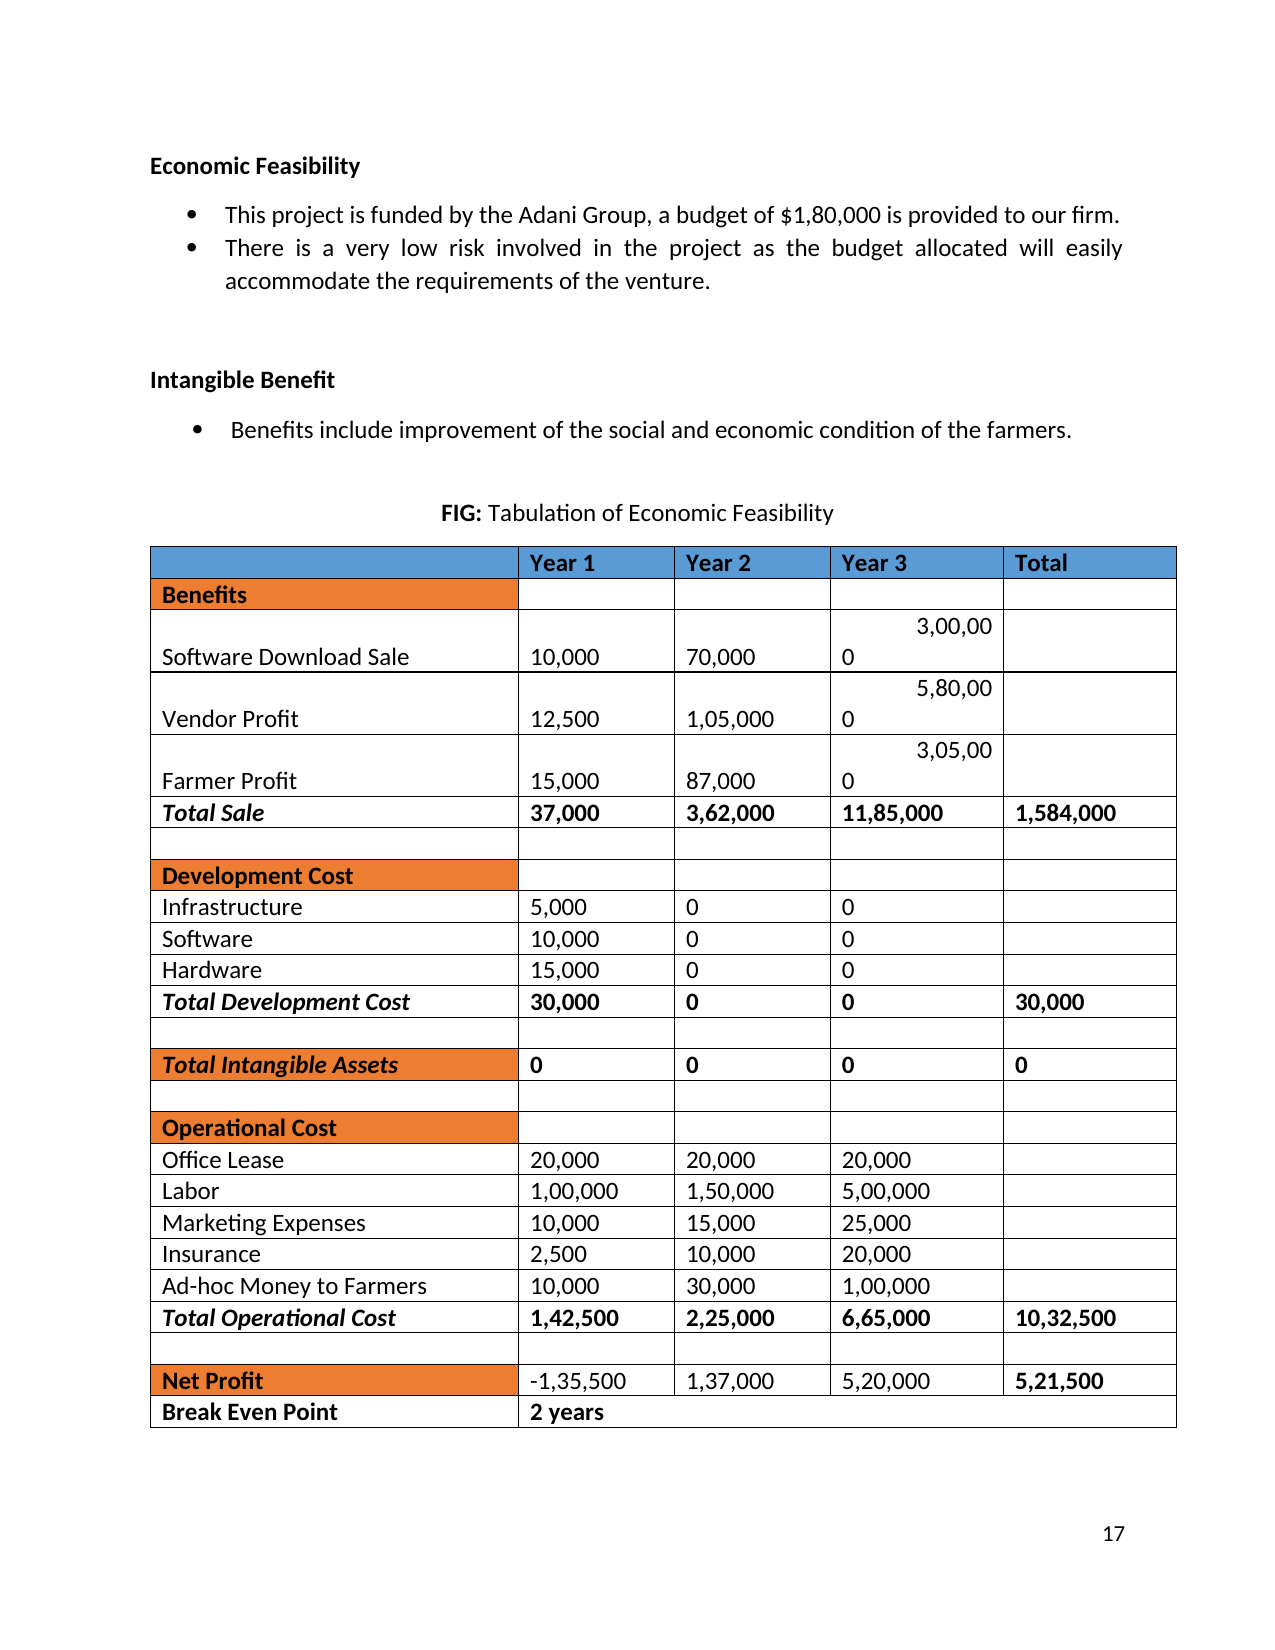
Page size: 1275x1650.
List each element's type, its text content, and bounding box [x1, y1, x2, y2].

table_cell 1,584,000 [1004, 797, 1176, 827]
table_cell [519, 1333, 674, 1364]
table_cell [151, 1333, 518, 1364]
table_cell Farmer Profit [151, 735, 518, 796]
table_header Total [1004, 547, 1176, 578]
table_cell [1004, 1207, 1176, 1237]
table_cell Vendor Profit [151, 673, 518, 733]
table_cell 20,000 [831, 1239, 1003, 1269]
table_cell [675, 1333, 830, 1364]
table_cell 0 [1004, 1049, 1176, 1080]
table_cell [151, 1081, 518, 1111]
table_cell [831, 860, 1003, 890]
table_cell 1,50,000 [675, 1175, 830, 1206]
list Benefits include improvement of the social and economic condition of the farmers. [193, 414, 1125, 445]
table_cell [831, 1018, 1003, 1048]
table_cell 20,000 [675, 1144, 830, 1174]
table_cell [831, 1112, 1003, 1143]
table_cell 2,500 [519, 1239, 674, 1269]
table_cell 0 [831, 986, 1003, 1017]
table_cell Operational Cost [151, 1112, 518, 1143]
table_cell 10,000 [519, 1270, 674, 1301]
table_cell Hardware [151, 955, 518, 985]
table_cell 5,21,500 [1004, 1365, 1176, 1395]
table_cell 0 [831, 923, 1003, 953]
table_cell Total Sale [151, 797, 518, 827]
table_cell 0 [675, 1049, 830, 1080]
table_cell [519, 1018, 674, 1048]
table_cell [675, 1081, 830, 1111]
table_cell 15,000 [675, 1207, 830, 1237]
text Economic Feasibility [150, 150, 1125, 181]
table_cell 20,000 [519, 1144, 674, 1174]
table_cell Infrastructure [151, 891, 518, 922]
table_cell [831, 1081, 1003, 1111]
table_cell [831, 1333, 1003, 1364]
table_cell 20,000 [831, 1144, 1003, 1174]
table_header [151, 547, 518, 578]
table_cell 10,000 [519, 923, 674, 953]
table_cell [1004, 955, 1176, 985]
table_cell Break Even Point [151, 1396, 518, 1427]
table_cell [1004, 1081, 1176, 1111]
table_cell Total Operational Cost [151, 1302, 518, 1332]
table_cell [675, 828, 830, 859]
table_cell [1004, 1175, 1176, 1206]
table_cell 5,20,000 [831, 1365, 1003, 1395]
table_cell 1,42,500 [519, 1302, 674, 1332]
table_cell [1004, 579, 1176, 609]
table_cell Development Cost [151, 860, 518, 890]
list This project is funded by the Adani Group, a budget of $1,80,000 is provided to our firm. [187, 199, 1125, 230]
table_cell 10,32,500 [1004, 1302, 1176, 1332]
table_cell 30,000 [1004, 986, 1176, 1017]
table_cell 0 [675, 923, 830, 953]
table_cell -1,35,500 [519, 1365, 674, 1395]
table_header Year 1 [519, 547, 674, 578]
table_cell 3,00,000 [831, 610, 1003, 671]
table_cell [151, 1018, 518, 1048]
table_cell 10,000 [519, 610, 674, 671]
table_cell 12,500 [519, 673, 674, 733]
table_cell 0 [675, 986, 830, 1017]
text Intangible Benefit [150, 364, 1125, 395]
table_cell 0 [519, 1049, 674, 1080]
table_cell [1004, 828, 1176, 859]
table_cell 1,00,000 [519, 1175, 674, 1206]
table_cell [1004, 923, 1176, 953]
table_cell 5,000 [519, 891, 674, 922]
table_cell [1004, 1239, 1176, 1269]
table_cell [519, 1112, 674, 1143]
table_cell Total Development Cost [151, 986, 518, 1017]
table_cell 1,37,000 [675, 1365, 830, 1395]
table_cell Net Profit [151, 1365, 518, 1395]
table_cell [675, 860, 830, 890]
table_cell 1,05,000 [675, 673, 830, 733]
table_cell 10,000 [675, 1239, 830, 1269]
table_cell 25,000 [831, 1207, 1003, 1237]
table_cell 87,000 [675, 735, 830, 796]
table_cell 3,62,000 [675, 797, 830, 827]
table_cell 0 [831, 1049, 1003, 1080]
table_cell [1004, 1270, 1176, 1301]
table_cell [519, 860, 674, 890]
table_cell 0 [675, 955, 830, 985]
table_cell [151, 828, 518, 859]
table_cell 6,65,000 [831, 1302, 1003, 1332]
table_cell Office Lease [151, 1144, 518, 1174]
table_cell [519, 1081, 674, 1111]
table_cell [519, 579, 674, 609]
table_cell 0 [831, 891, 1003, 922]
table_cell [519, 828, 674, 859]
table_cell [1004, 1144, 1176, 1174]
table_header Year 3 [831, 547, 1003, 578]
table_cell Ad-hoc Money to Farmers [151, 1270, 518, 1301]
table_cell 11,85,000 [831, 797, 1003, 827]
table_cell 0 [675, 891, 830, 922]
table_cell [831, 579, 1003, 609]
table_cell 30,000 [675, 1270, 830, 1301]
table_cell 15,000 [519, 735, 674, 796]
table_cell Total Intangible Assets [151, 1049, 518, 1080]
table_cell [1004, 610, 1176, 671]
table_cell [675, 1112, 830, 1143]
table_cell 5,80,000 [831, 673, 1003, 733]
table_cell 1,00,000 [831, 1270, 1003, 1301]
table_cell [1004, 1112, 1176, 1143]
table_cell [675, 579, 830, 609]
table_cell 37,000 [519, 797, 674, 827]
table_cell 10,000 [519, 1207, 674, 1237]
table_cell [1004, 860, 1176, 890]
table_cell 15,000 [519, 955, 674, 985]
table_cell Benefits [151, 579, 518, 609]
table_cell Labor [151, 1175, 518, 1206]
table_cell 5,00,000 [831, 1175, 1003, 1206]
table_cell [1004, 891, 1176, 922]
table_cell 30,000 [519, 986, 674, 1017]
table_cell [1004, 735, 1176, 796]
table_cell 70,000 [675, 610, 830, 671]
table_cell Software Download Sale [151, 610, 518, 671]
table_cell Marketing Expenses [151, 1207, 518, 1237]
table_cell [1004, 1018, 1176, 1048]
table_header Year 2 [675, 547, 830, 578]
table_cell [831, 828, 1003, 859]
table_cell 0 [831, 955, 1003, 985]
table_cell [1004, 673, 1176, 733]
table_cell Software [151, 923, 518, 953]
table_cell 2 years [519, 1396, 1176, 1427]
table_cell [675, 1018, 830, 1048]
table_cell Insurance [151, 1239, 518, 1269]
table_cell [1004, 1333, 1176, 1364]
table_cell 2,25,000 [675, 1302, 830, 1332]
list There is a very low risk involved in the project as the budget allocated will easily accommodate the requirements of the venture. [187, 232, 1125, 296]
text FIG: Tabulation of Economic Feasibility [150, 497, 1125, 527]
table_cell 3,05,000 [831, 735, 1003, 796]
